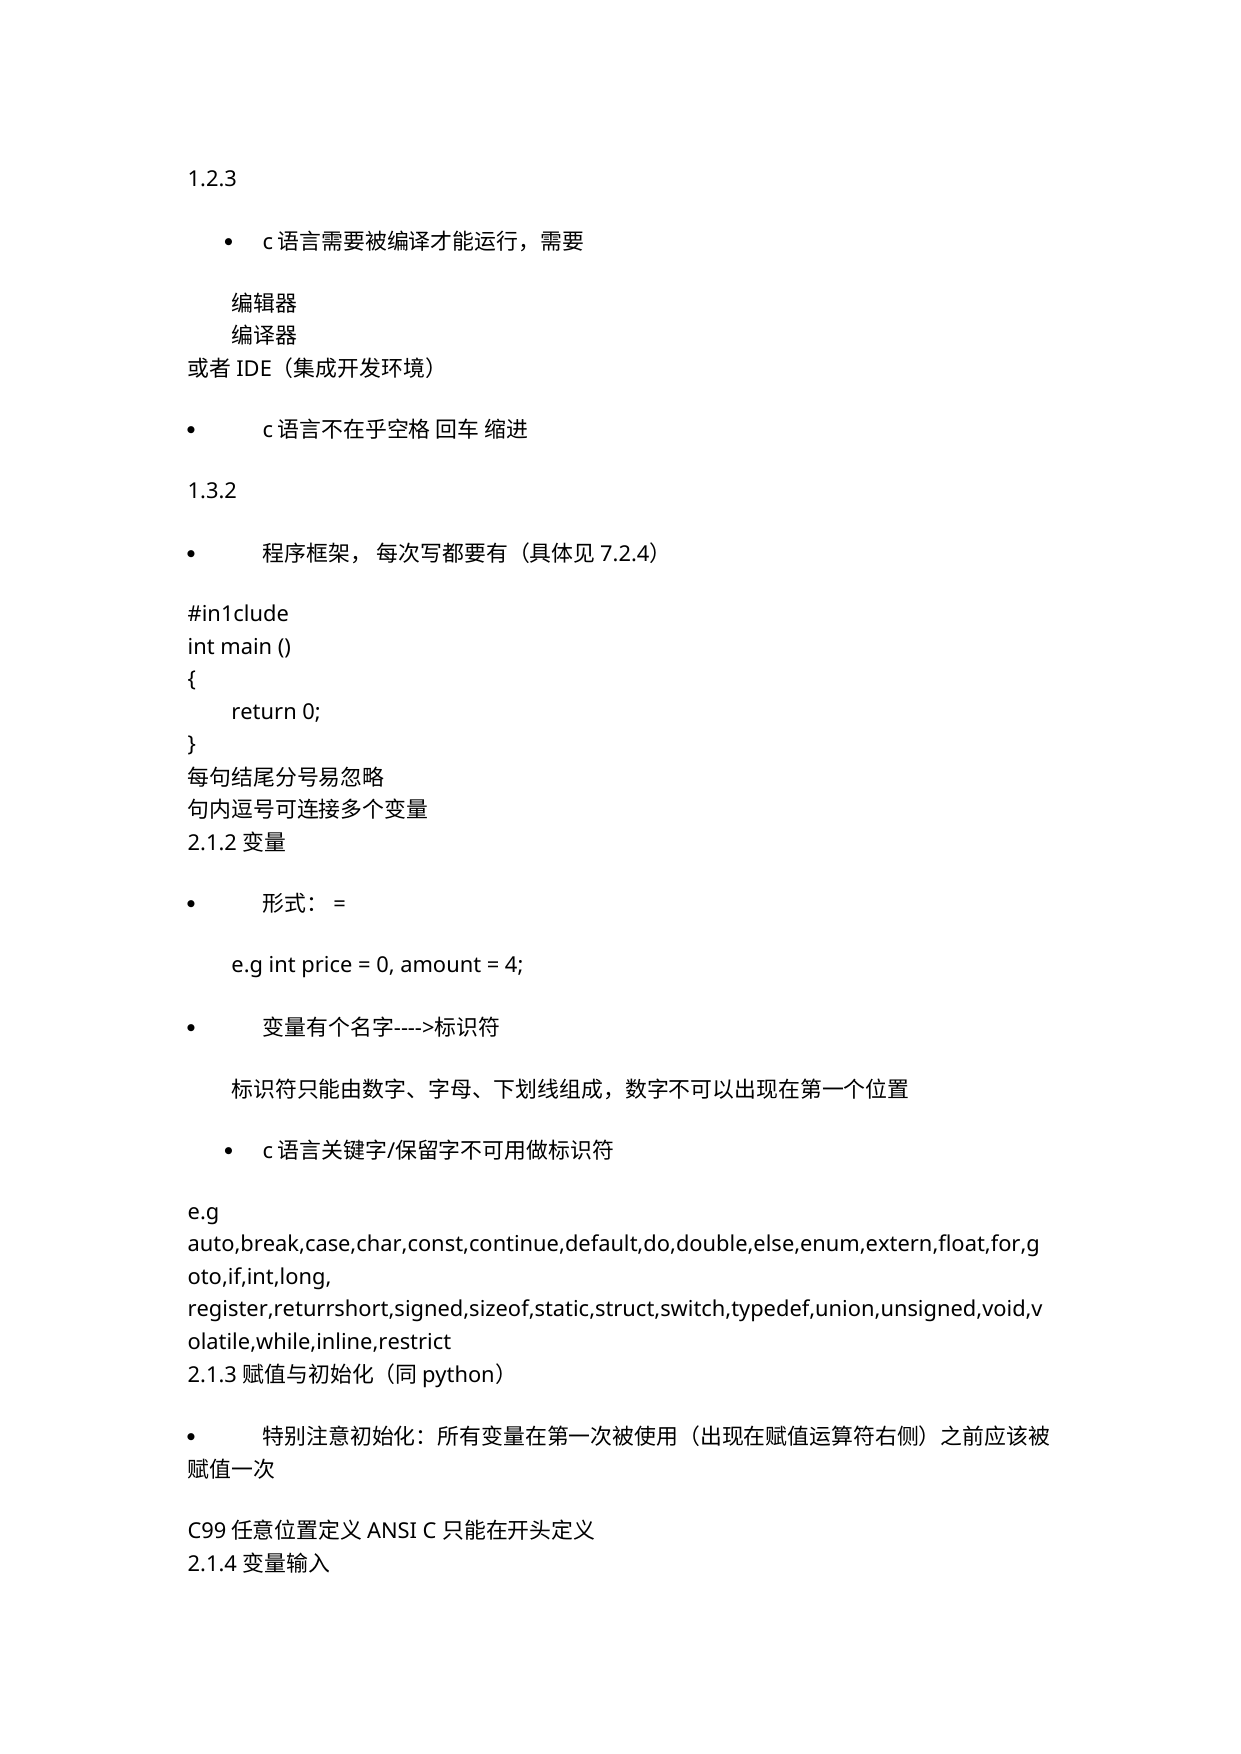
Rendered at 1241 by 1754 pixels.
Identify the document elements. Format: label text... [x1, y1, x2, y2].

text 2.1.3 赋值与初始化（同python） [187, 1357, 1053, 1389]
text return 0; [187, 694, 1053, 727]
list c语言关键字/保留字不可用做标识符 [225, 1133, 1053, 1165]
text 1.2.3 [187, 162, 1053, 194]
text 1.3.2 [187, 474, 1053, 506]
text 2.1.2 变量 [187, 824, 1053, 857]
text 或者 IDE（集成开发环境） [187, 350, 1053, 383]
list 程序框架， 每次写都要有（具体见7.2.4） [187, 535, 1053, 568]
list 特别注意初始化：所有变量在第一次被使用（出现在赋值运算符右侧）之前应该被赋值一次 [187, 1419, 1053, 1484]
text 每句结尾分号易忽略 [187, 759, 1053, 792]
text 2.1.4 变量输入 [187, 1545, 1053, 1578]
text e.g int price = 0, amount = 4; [187, 948, 1053, 980]
text } [187, 727, 1053, 759]
text e.g auto,break,case,char,const,continue,default,do,double,else,enum,extern,float,for,goto,if,int,long, register,returrshort,signed,sizeof,static,struct,switch,typedef,union,unsigned,void,volatile,while,inline,restrict [187, 1194, 1053, 1357]
list c语言不在乎空格 回车 缩进 [187, 412, 1053, 444]
list 形式： = [187, 886, 1053, 919]
list c语言需要被编译才能运行，需要 [225, 224, 1053, 256]
text 句内逗号可连接多个变量 [187, 792, 1053, 824]
list 变量有个名字---->标识符 [187, 1009, 1053, 1042]
text { [187, 662, 1053, 694]
text C99任意位置定义 ANSI C 只能在开头定义 [187, 1513, 1053, 1545]
text int main () [187, 629, 1053, 662]
text 标识符只能由数字、字母、下划线组成，数字不可以出现在第一个位置 [187, 1071, 1053, 1104]
text 编译器 [187, 318, 1053, 350]
text #in1clude [187, 597, 1053, 629]
text 编辑器 [187, 285, 1053, 318]
